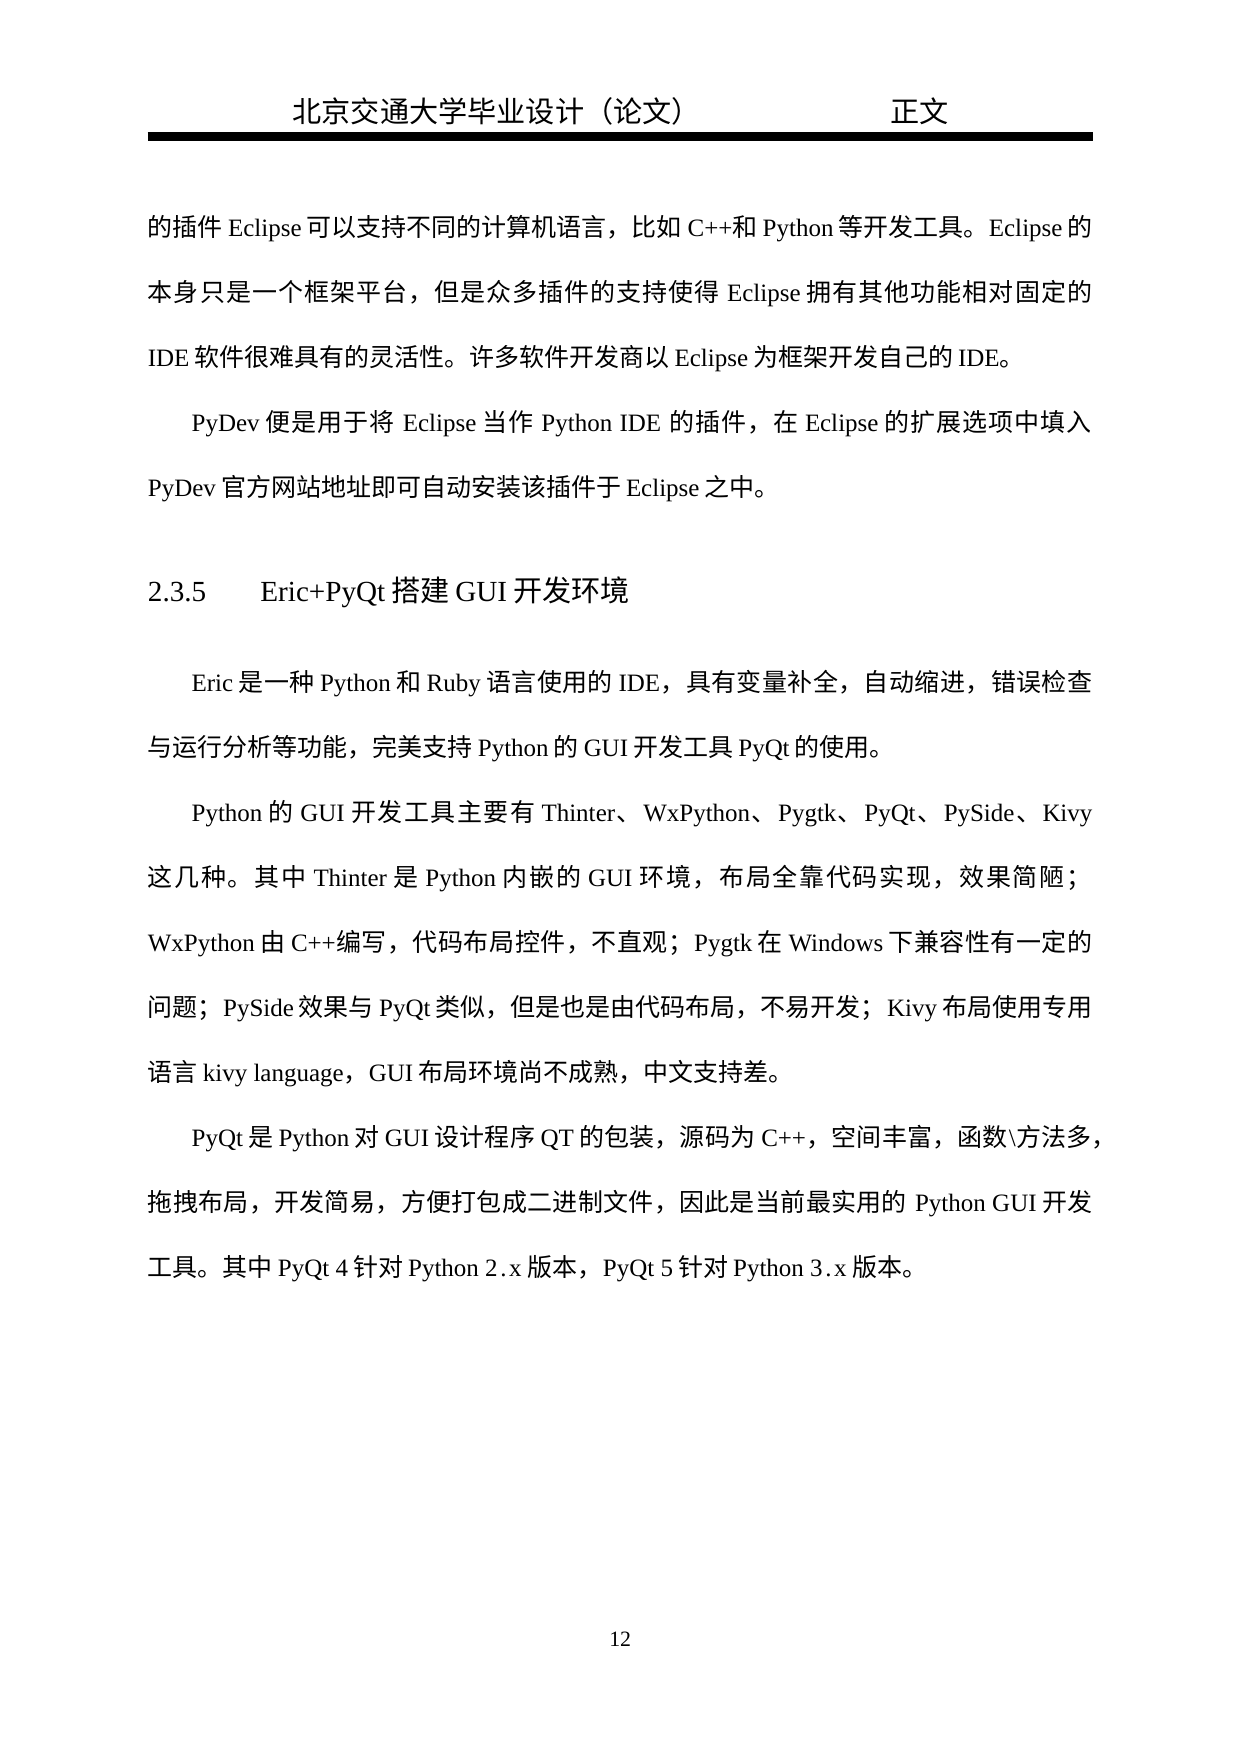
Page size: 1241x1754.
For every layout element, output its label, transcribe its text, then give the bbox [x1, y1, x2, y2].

text PyDev便是用于将 Eclipse当作 Python IDE 的插件，在Eclipse的扩展选项中填入PyDev官方网站地址即可自动安装该插件于Eclipse之中。 [148, 388, 1092, 518]
text Eric是一种Python和Ruby语言使用的IDE，具有变量补全，自动缩进，错误检查与运行分析等功能，完美支持Python的GUI开发工具PyQt的使用。 [148, 648, 1092, 778]
text Eric+PyQt搭建GUI开发环境 [148, 568, 1092, 610]
text PyQt是Python对GUI设计程序QT的包装，源码为C++，空间丰富，函数\方法多，拖拽布局，开发简易，方便打包成二进制文件，因此是当前最实用的Python GUI开发工具。其中PyQt 4针对Python 2 . x 版本，PyQt 5针对Python 3 . x 版本。 [148, 1103, 1092, 1298]
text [148, 193, 1092, 388]
text Python的GUI开发工具主要有Thinter、WxPython、Pygtk、PyQt、PySide、Kivy这几种。其中Thinter是Python内嵌的GUI环境，布局全靠代码实现，效果简陋；WxPython由C++编写，代码布局控件，不直观；Pygtk在Windows下兼容性有一定的问题；PySide效果与PyQt类似，但是也是由代码布局，不易开发；Kivy布局使用专用语言kivy language，GUI布局环境尚不成熟，中文支持差。 [148, 778, 1092, 1103]
